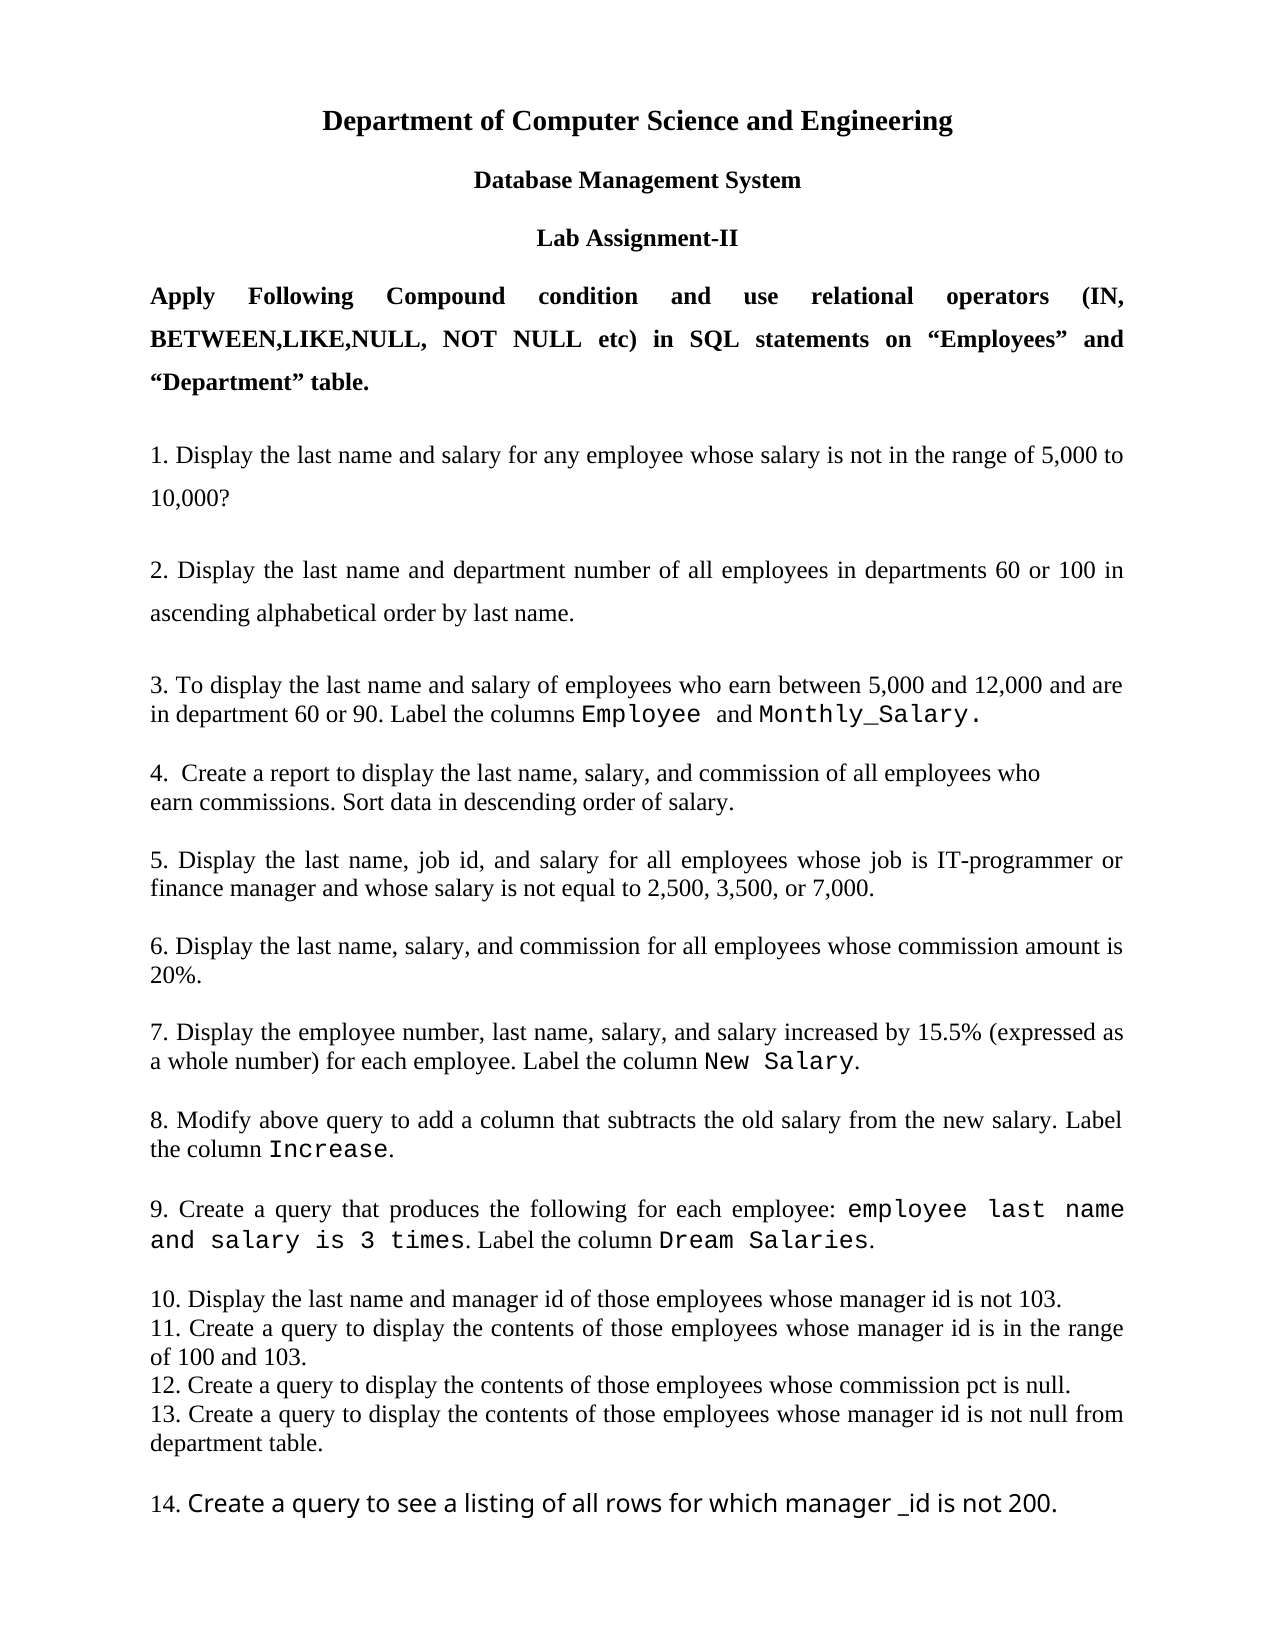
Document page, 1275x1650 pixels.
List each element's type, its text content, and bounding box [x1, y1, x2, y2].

text 5. Display the last name, job id, and salary for all employees whose job is IT-programmer or finance manager and whose salary is not equal to 2,500, 3,500, or 7,000. [150, 845, 1125, 902]
text Apply Following Compound condition and use relational operators (IN, BETWEEN,LIKE,NULL, NOT NULL etc) in SQL statements on “Employees” and “Department” table. [150, 281, 1125, 396]
text Database Management System [150, 165, 1125, 194]
text 13. Create a query to display the contents of those employees whose manager id is not null from department table. [150, 1399, 1125, 1457]
text 2. Display the last name and department number of all employees in departments 60 or 100 in ascending alphabetical order by last name. [150, 555, 1125, 627]
text Lab Assignment-II [150, 223, 1125, 252]
text 1. Display the last name and salary for any employee whose salary is not in the range of 5,000 to 10,000? [150, 440, 1125, 512]
text 11. Create a query to display the contents of those employees whose manager id is in the range of 100 and 103. [150, 1313, 1125, 1371]
text 7. Display the employee number, last name, salary, and salary increased by 15.5% (expressed as a whole number) for each employee. Label the column New Salary. [150, 1017, 1125, 1077]
text 9. Create a query that produces the following for each employee: employee last name and salary is 3 times. Label the column Dream Salaries. [150, 1194, 1125, 1256]
text Department of Computer Science and Engineering [150, 103, 1125, 137]
text 12. Create a query to display the contents of those employees whose commission pct is null. [150, 1371, 1125, 1399]
text earn commissions. Sort data in descending order of salary. [150, 787, 1125, 816]
text 4. Create a report to display the last name, salary, and commission of all employees who [150, 758, 1125, 787]
text 14. Create a query to see a listing of all rows for which manager _id is not 200. [150, 1486, 1125, 1520]
text 3. To display the last name and salary of employees who earn between 5,000 and 12,000 and are in department 60 or 90. Label the columns Employee and Monthly_Salary. [150, 671, 1125, 730]
text 10. Display the last name and manager id of those employees whose manager id is not 103. [150, 1284, 1125, 1313]
text 6. Display the last name, salary, and commission for all employees whose commission amount is 20%. [150, 931, 1125, 988]
text 8. Modify above query to add a column that subtracts the old salary from the new salary. Label the column Increase. [150, 1106, 1125, 1165]
